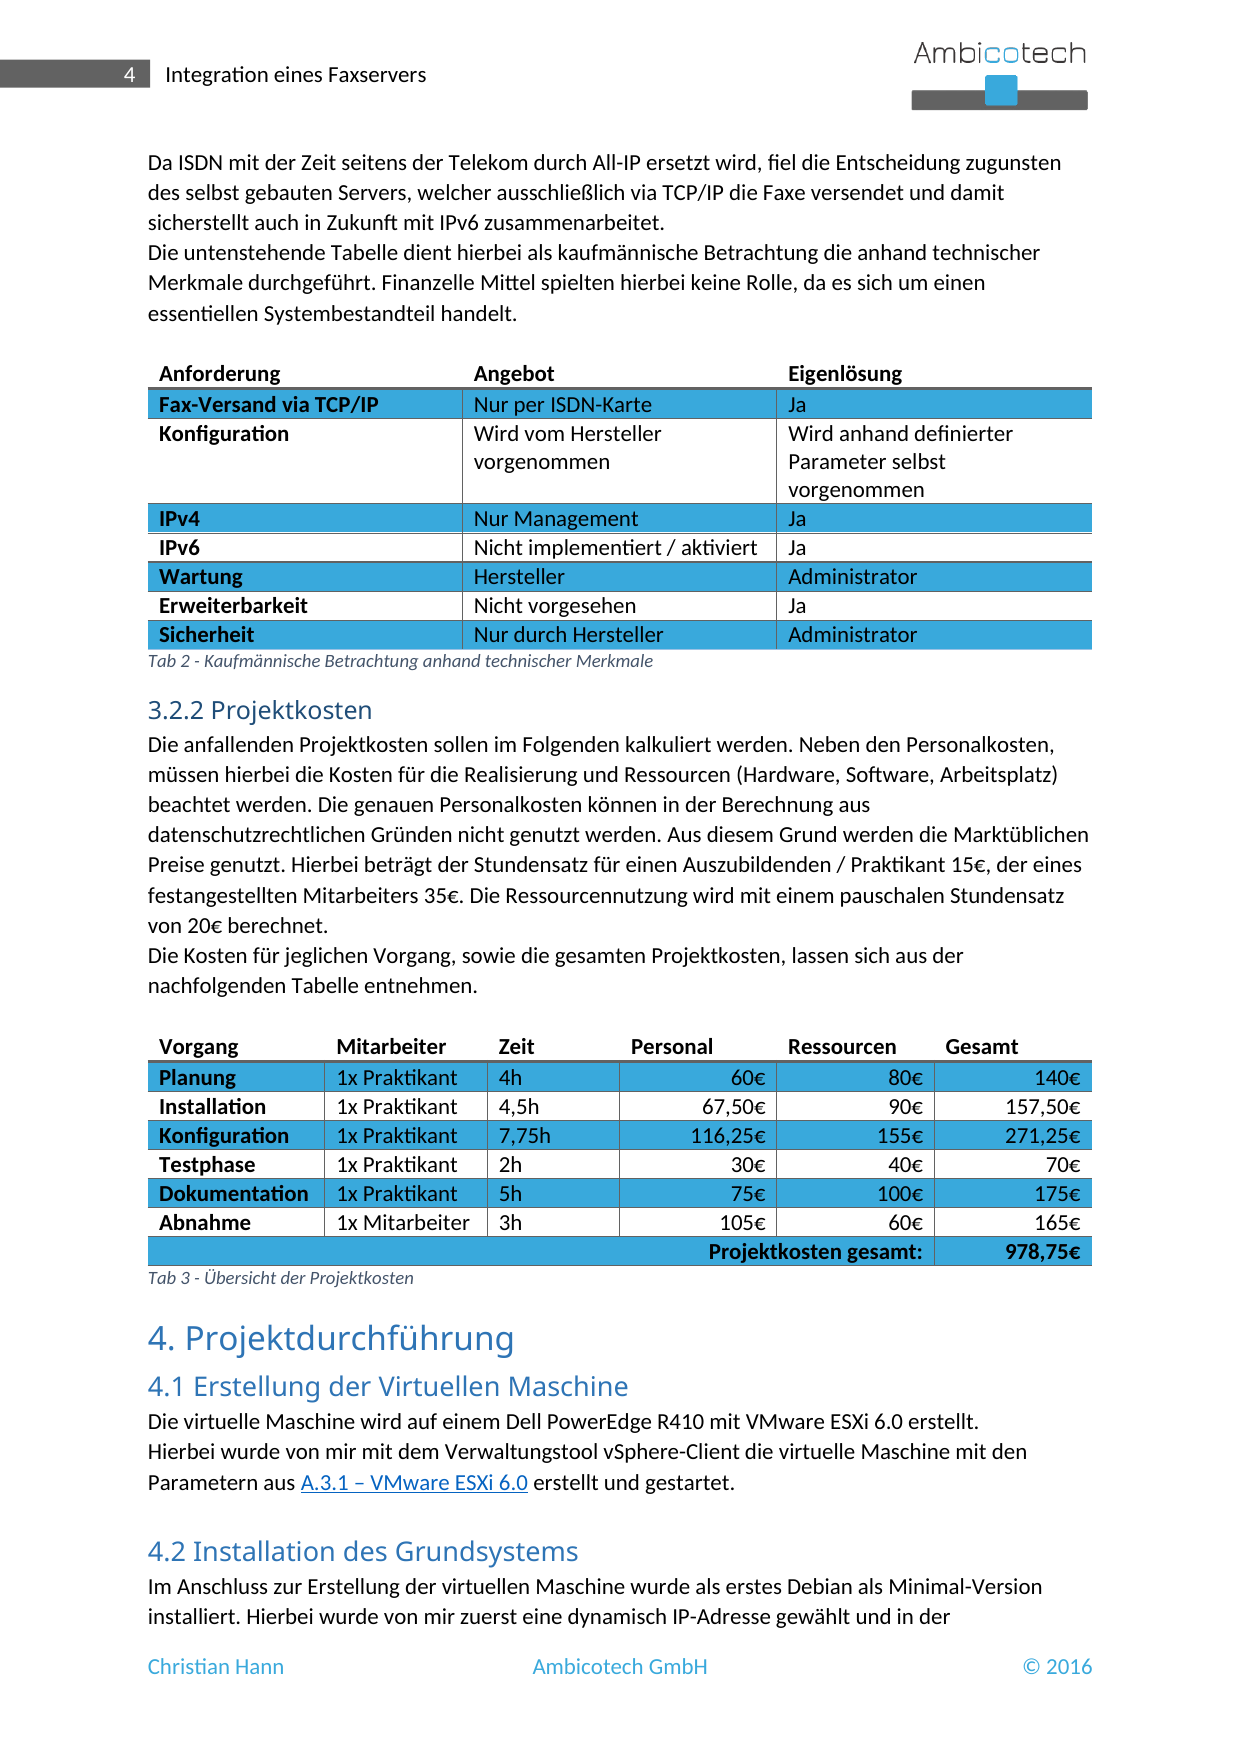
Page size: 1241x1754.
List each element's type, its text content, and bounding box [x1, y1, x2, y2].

table_header Anforderung [148, 359, 462, 387]
table_cell Nicht vorgesehen [463, 592, 776, 619]
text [148, 1572, 1093, 1630]
table_cell 1x Praktikant [325, 1150, 487, 1178]
table_cell Erweiterbarkeit [148, 592, 462, 619]
text Die virtuelle Maschine wird auf einem Dell PowerEdge R410 mit VMware ESXi 6.0 erstellt. [148, 1407, 1093, 1435]
table_header Angebot [462, 359, 777, 387]
table_cell Sicherheit [148, 621, 462, 649]
table_cell Ja [777, 504, 1092, 532]
table_cell 60€ [777, 1208, 934, 1236]
table_cell Nicht implementiert / aktiviert [463, 534, 776, 561]
text Hierbei wurde von mir mit dem Verwaltungstool vSphere-Client die virtuelle Maschine mit den Parametern aus A.3.1 – VMware ESXi 6.0 erstellt und gestartet. [148, 1437, 1093, 1496]
picture [911, 34, 1093, 116]
table_cell 271,25€ [935, 1121, 1092, 1149]
table_cell 105€ [620, 1208, 776, 1236]
table_cell IPv6 [148, 534, 462, 561]
subtitle 3.2.2 Projektkosten [148, 693, 1093, 727]
table_cell 75€ [620, 1179, 776, 1207]
table_cell Administrator [777, 621, 1092, 649]
table_header Zeit [487, 1032, 619, 1060]
table_cell Konfiguration [148, 1121, 324, 1149]
table_cell Testphase [148, 1150, 324, 1178]
table_cell 60€ [620, 1063, 776, 1091]
table_cell 80€ [777, 1063, 934, 1091]
text Da ISDN mit der Zeit seitens der Telekom durch All-IP ersetzt wird, fiel die Entscheidung zugunsten des selbst gebauten Servers, welcher ausschließlich via TCP/IP die Faxe versendet und damit sicherstellt auch in Zukunft mit IPv6 zusammenarbeitet. [148, 148, 1093, 236]
table_cell Planung [148, 1063, 324, 1091]
table_cell 1x Mitarbeiter [325, 1208, 487, 1236]
table_cell Wird vom Hersteller vorgenommen [463, 419, 776, 503]
table_cell 175€ [935, 1179, 1092, 1207]
table_header Eigenlösung [777, 359, 1092, 387]
table_header Mitarbeiter [325, 1032, 487, 1060]
table_cell 3h [488, 1208, 619, 1236]
table_cell IPv4 [148, 504, 462, 532]
table_cell 1x Praktikant [325, 1063, 487, 1091]
table_header Gesamt [934, 1032, 1092, 1060]
table_cell Nur per ISDN-Karte [463, 390, 776, 418]
text Die untenstehende Tabelle dient hierbei als kaufmännische Betrachtung die anhand technischer Merkmale durchgeführt. Finanzelle Mittel spielten hierbei keine Rolle, da es sich um einen essentiellen Systembestandteil handelt. [148, 238, 1093, 327]
table_cell Ja [777, 390, 1092, 418]
table_cell 5h [488, 1179, 619, 1207]
text Die Kosten für jeglichen Vorgang, sowie die gesamten Projektkosten, lassen sich aus der nachfolgenden Tabelle entnehmen. [148, 941, 1093, 999]
table_cell Nur Management [463, 504, 776, 532]
subtitle 4.1 Erstellung der Virtuellen Maschine [148, 1367, 1093, 1404]
table_cell Nur durch Hersteller [463, 621, 776, 649]
table_cell Dokumentation [148, 1179, 324, 1207]
table_cell 978,75€ [935, 1237, 1092, 1265]
table_header Personal [620, 1032, 777, 1060]
table_cell 1x Praktikant [325, 1121, 487, 1149]
table_cell Konfiguration [148, 419, 462, 503]
table_cell Projektkosten gesamt: [148, 1237, 934, 1265]
table_cell 165€ [935, 1208, 1092, 1236]
table_cell 4,5h [488, 1092, 619, 1120]
table_cell 7,75h [488, 1121, 619, 1149]
text Die anfallenden Projektkosten sollen im Folgenden kalkuliert werden. Neben den Personalkosten, müssen hierbei die Kosten für die Realisierung und Ressourcen (Hardware, Software, Arbeitsplatz) beachtet werden. Die genauen Personalkosten können in der Berechnung aus datenschutzrechtlichen Gründen nicht genutzt werden. Aus diesem Grund werden die Marktüblichen Preise genutzt. Hierbei beträgt der Stundensatz für einen Auszubildenden / Praktikant 15€, der eines festangestellten Mitarbeiters 35€. Die Ressourcennutzung wird mit einem pauschalen Stundensatz von 20€ berechnet. [148, 730, 1093, 939]
table_cell Hersteller [463, 563, 776, 591]
table_cell 2h [488, 1150, 619, 1178]
table_cell Ja [777, 592, 1092, 619]
table_cell Wird anhand definierter Parameter selbst vorgenommen [777, 419, 1092, 503]
table_cell 30€ [620, 1150, 776, 1178]
table_cell 4h [488, 1063, 619, 1091]
table_cell Abnahme [148, 1208, 324, 1236]
table_cell Administrator [777, 563, 1092, 591]
table_cell 40€ [777, 1150, 934, 1178]
table_header Vorgang [148, 1032, 325, 1060]
table_cell Wartung [148, 563, 462, 591]
table_cell 70€ [935, 1150, 1092, 1178]
table_cell 1x Praktikant [325, 1179, 487, 1207]
table_cell 116,25€ [620, 1121, 776, 1149]
table_cell 90€ [777, 1092, 934, 1120]
table_cell 1x Praktikant [325, 1092, 487, 1120]
table_cell Fax-Versand via TCP/IP [148, 390, 462, 418]
table_cell 155€ [777, 1121, 934, 1149]
table_cell 140€ [935, 1063, 1092, 1091]
subtitle 4. Projektdurchführung [148, 1314, 1093, 1360]
table_header Ressourcen [777, 1032, 934, 1060]
table_cell 100€ [777, 1179, 934, 1207]
table_cell Installation [148, 1092, 324, 1120]
subtitle 4.2 Installation des Grundsystems [148, 1532, 1093, 1569]
table_cell Ja [777, 534, 1092, 561]
text Tab 3 - Übersicht der Projektkosten [148, 1266, 1093, 1289]
table_cell 157,50€ [935, 1092, 1092, 1120]
table_cell 67,50€ [620, 1092, 776, 1120]
